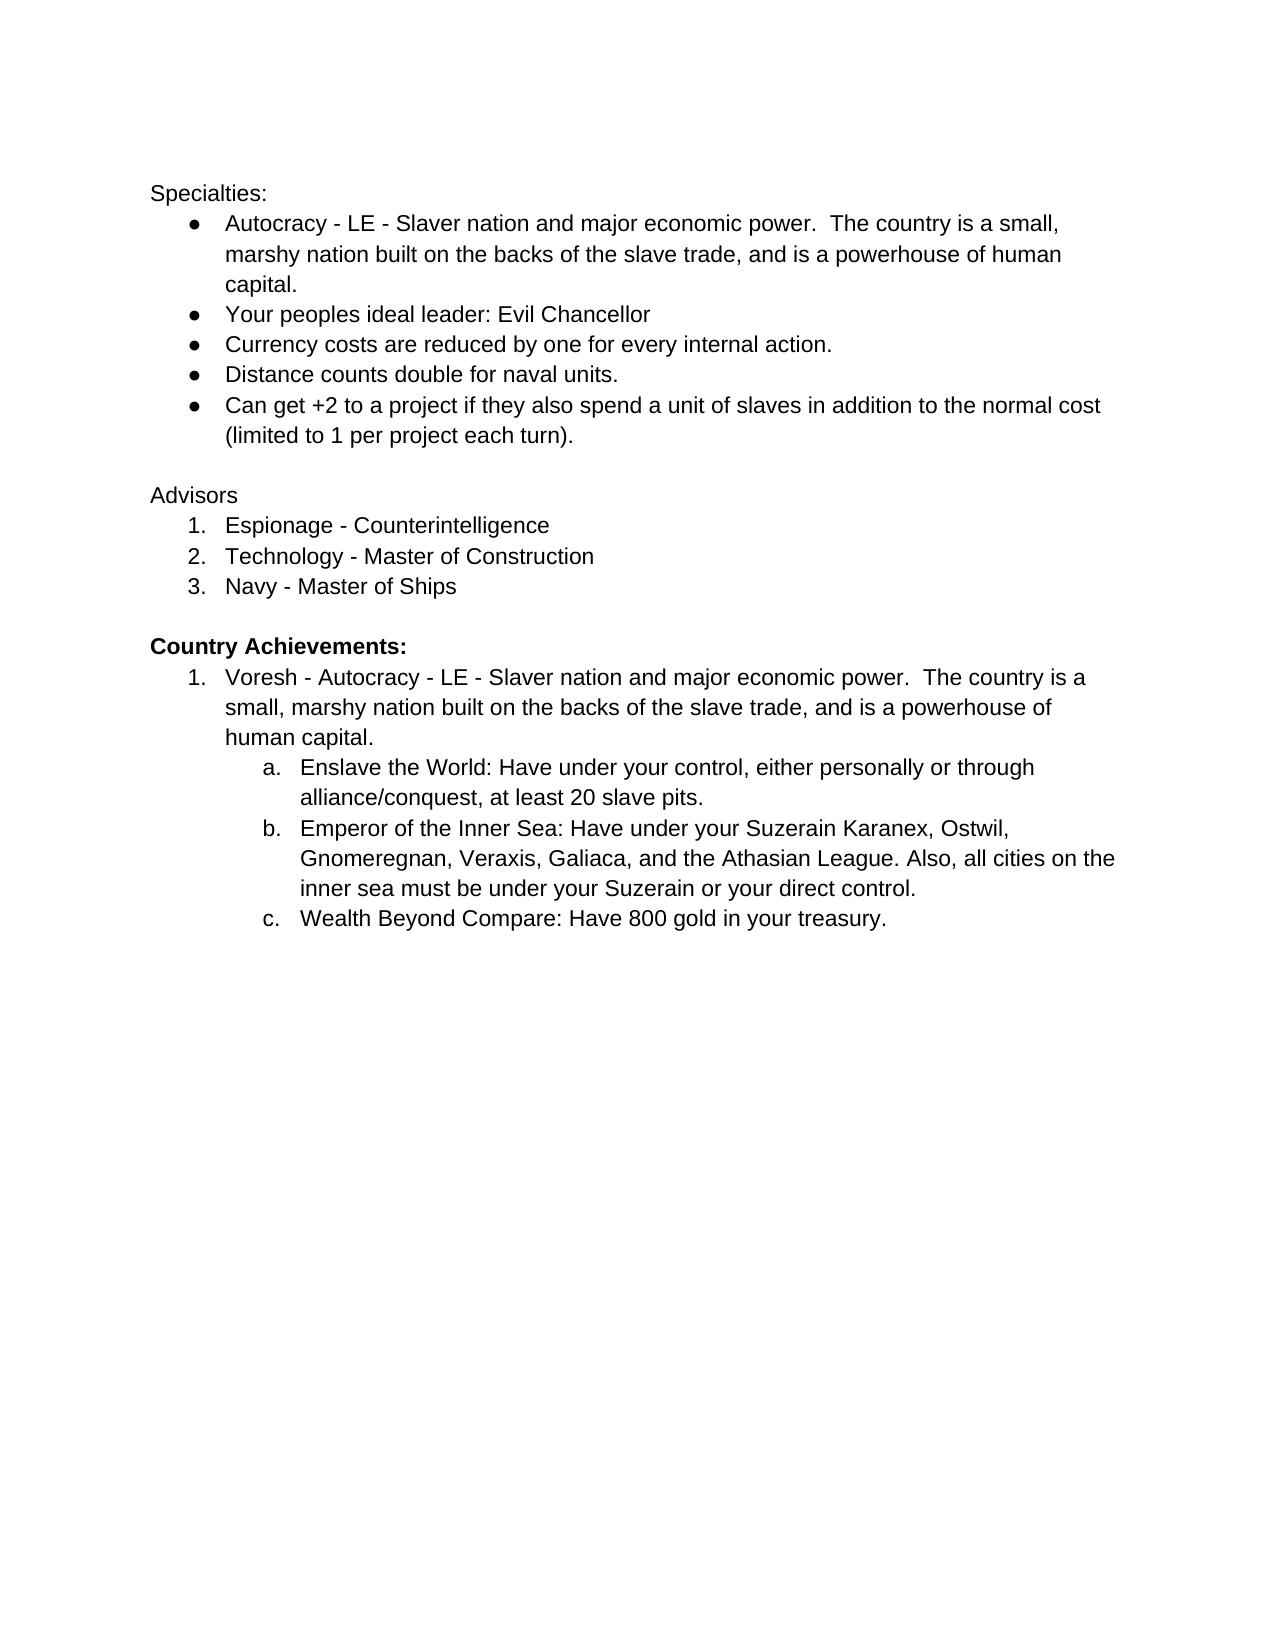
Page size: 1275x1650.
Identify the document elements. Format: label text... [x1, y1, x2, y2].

list Espionage - Counterintelligence [187, 512, 1125, 539]
text Country Achievements: [150, 633, 1125, 660]
list Navy - Master of Ships [187, 573, 1125, 599]
list Wealth Beyond Compare: Have 800 gold in your treasury. [262, 905, 1125, 932]
list Currency costs are reduced by one for every internal action. [187, 331, 1125, 358]
list Distance counts double for naval units. [187, 361, 1125, 388]
list Technology - Master of Construction [187, 543, 1125, 569]
text Specialties: [150, 180, 1125, 207]
list Your peoples ideal leader: Evil Chancellor [187, 301, 1125, 327]
list Autocracy - LE - Slaver nation and major economic power. The country is a small, marshy nation built on the backs of the slave trade, and is a powerhouse of human capital. [187, 210, 1125, 297]
list Enslave the World: Have under your control, either personally or through alliance/conquest, at least 20 slave pits. [262, 754, 1125, 811]
list Emperor of the Inner Sea: Have under your Suzerain Karanex, Ostwil, Gnomeregnan, Veraxis, Galiaca, and the Athasian League. Also, all cities on the inner sea must be under your Suzerain or your direct control. [262, 814, 1125, 901]
list Can get +2 to a project if they also spend a unit of slaves in addition to the normal cost (limited to 1 per project each turn). [187, 392, 1125, 448]
text Advisors [150, 482, 1125, 509]
list Voresh - Autocracy - LE - Slaver nation and major economic power. The country is a small, marshy nation built on the backs of the slave trade, and is a powerhouse of human capital. [187, 663, 1125, 750]
